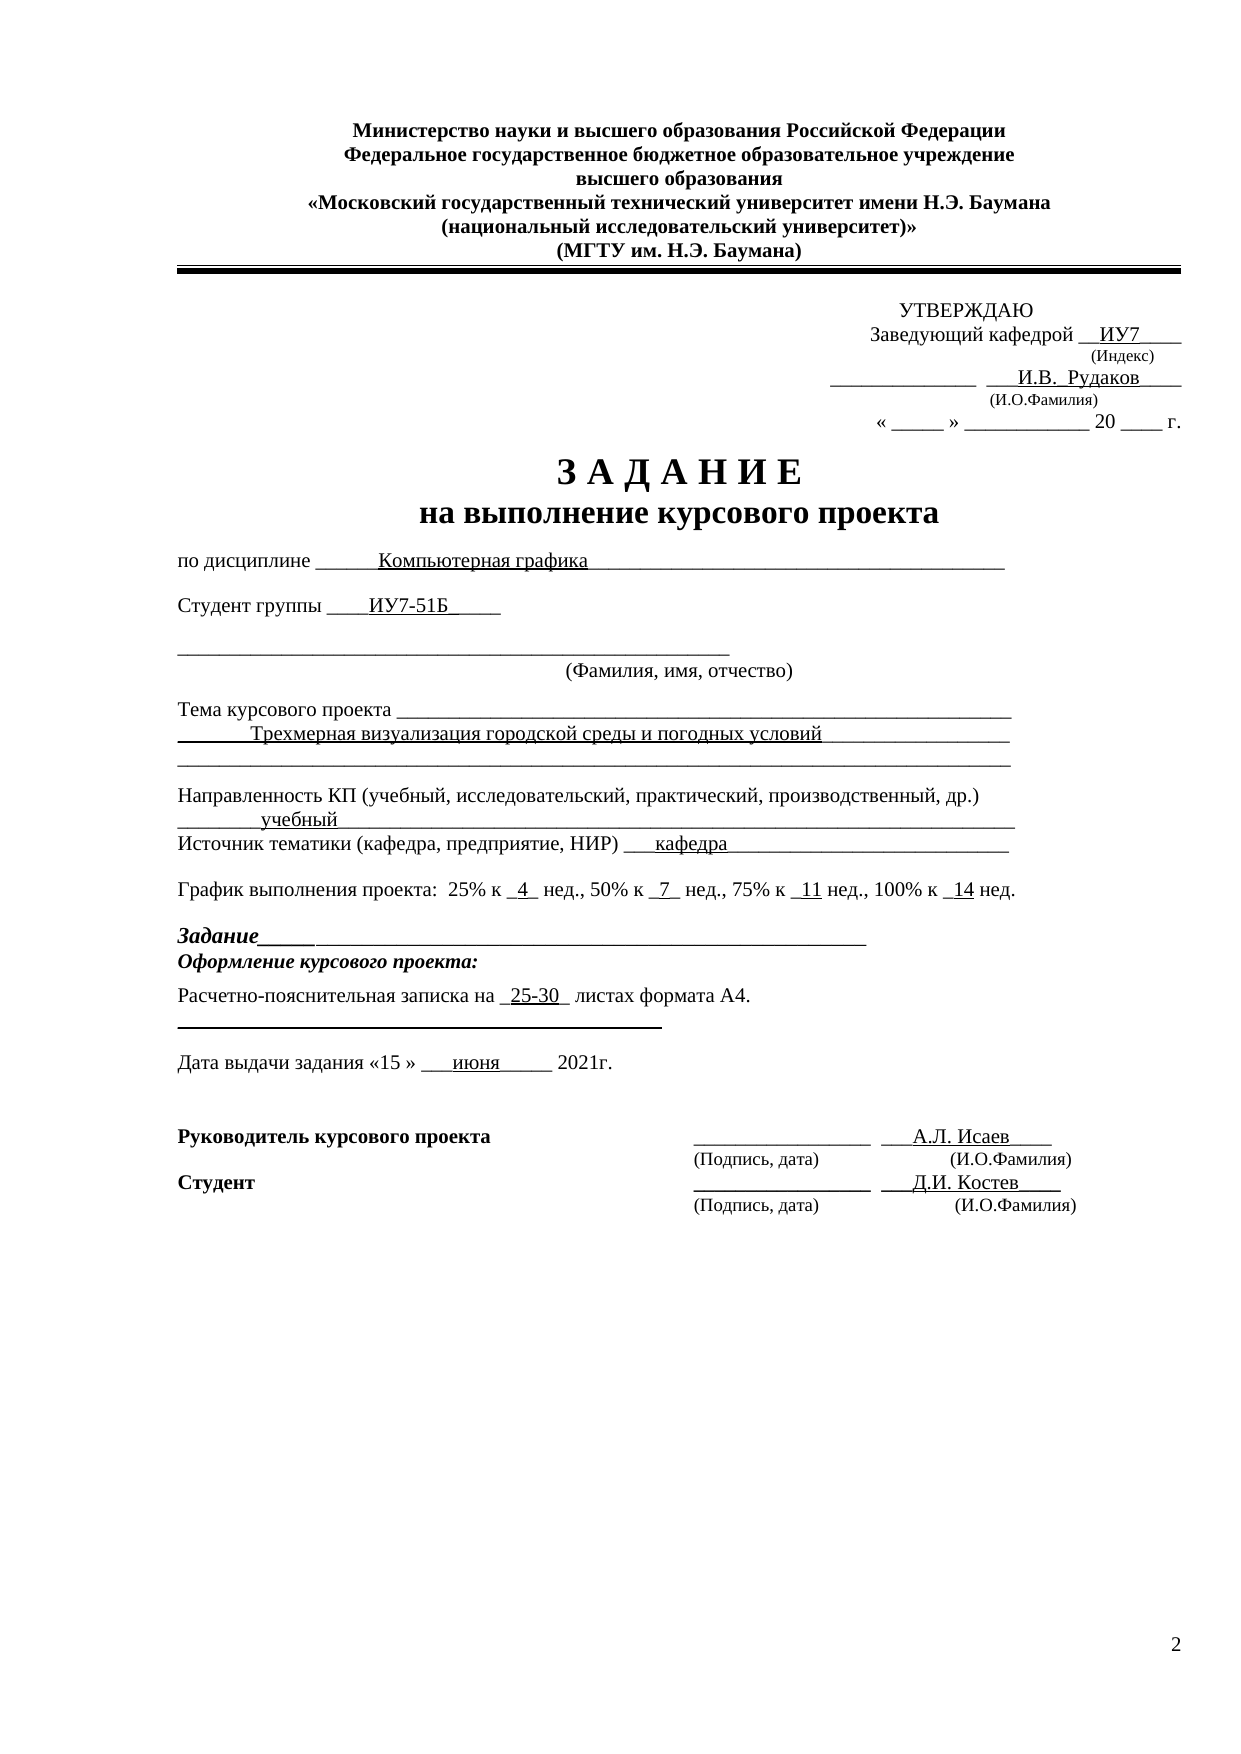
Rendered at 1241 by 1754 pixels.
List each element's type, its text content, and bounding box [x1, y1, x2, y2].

text УТВЕРЖДАЮ [177, 298, 1033, 322]
text (Подпись, дата) (И.О.Фамилия) [620, 1148, 1122, 1170]
text ______________ ___И.В._Рудаков____ [177, 365, 1181, 389]
text на выполнение курсового проекта [177, 492, 1181, 531]
text Расчетно-пояснительная записка на _25-30_ листах формата А4. [177, 982, 1181, 1007]
text ________учебный_________________________________________________________________ [177, 807, 1181, 831]
text Дата выдачи задания «15 » ___июня_____ 2021г. [177, 1050, 1181, 1074]
text (И.О.Фамилия) [989, 389, 1181, 408]
text (Индекс) [989, 346, 1181, 365]
text « _____ » ____________ 20 ____ г. [177, 408, 1181, 433]
text Министерство науки и высшего образования Российской Федерации [177, 118, 1181, 142]
text ______________________________________________ [177, 1007, 1181, 1031]
text _______Трехмерная визуализация городской среды и погодных условий__________________ ________________________________________________________________________________ [177, 721, 1181, 769]
text _____________________________________________________ [177, 634, 1181, 658]
text Оформление курсового проекта: [177, 949, 1181, 973]
text Студент группы ____ИУ7-51Б_____ [177, 593, 1181, 617]
text (Подпись, дата) (И.О.Фамилия) [620, 1194, 1122, 1216]
text Федеральное государственное бюджетное образовательное учреждение [177, 142, 1181, 166]
text (национальный исследовательский университет)» [177, 214, 1181, 238]
text по дисциплине ______Компьютерная графика________________________________________ [177, 548, 1181, 572]
text «Московский государственный технический университет имени Н.Э. Баумана [177, 190, 1181, 214]
text Руководитель курсового проекта _________________ ___А.Л. Исаев____ [177, 1124, 1181, 1148]
text Студент _________________ ___Д.И. Костев____ [177, 1170, 1181, 1194]
text График выполнения проекта: 25% к _4_ нед., 50% к _7_ нед., 75% к _11 нед., 100% к _14 нед. [177, 877, 1181, 901]
text высшего образования [177, 166, 1181, 190]
text Тема курсового проекта ___________________________________________________________ [177, 697, 1181, 721]
text Заведующий кафедрой __ИУ7____ [177, 322, 1181, 346]
text (Фамилия, имя, отчество) [177, 658, 1181, 682]
text Задание_____________________________________________________ [177, 922, 1181, 949]
text (МГТУ им. Н.Э. Баумана) [177, 238, 1181, 265]
text Источник тематики (кафедра, предприятие, НИР) ___кафедра___________________________ [177, 831, 1181, 855]
text Направленность КП (учебный, исследовательский, практический, производственный, др.) [177, 783, 1181, 807]
text ЗАДАНИЕ [177, 449, 1181, 492]
